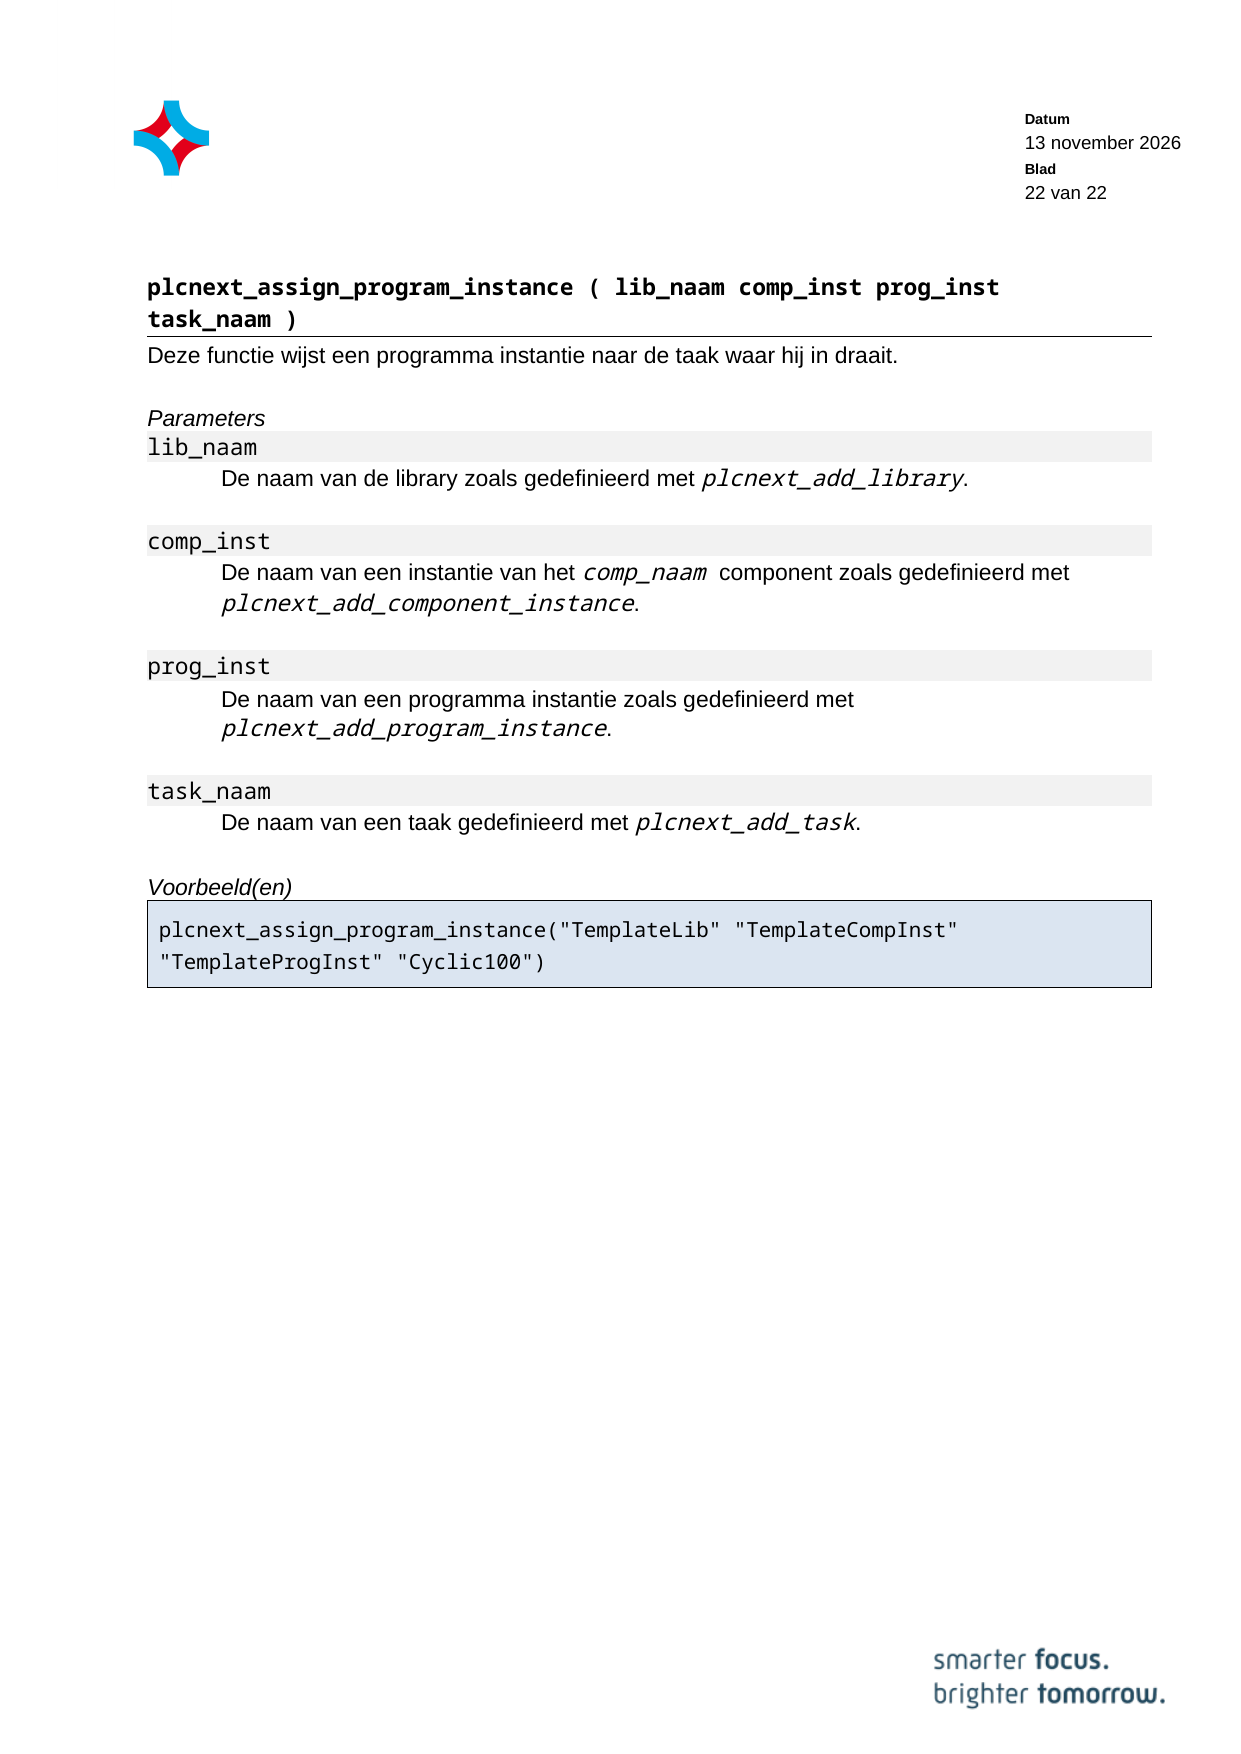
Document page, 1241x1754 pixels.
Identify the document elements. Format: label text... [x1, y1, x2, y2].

text De naam van de library zoals gedefinieerd met plcnext_add_library. [221, 462, 1152, 494]
text lib_naam [147, 431, 1152, 462]
text Voorbeeld(en) [147, 869, 1152, 900]
table_header plcnext_assign_program_instance("TemplateLib" "TemplateCompInst" "TemplateProgInst" "Cyclic100") [148, 901, 1151, 987]
picture [905, 1639, 1165, 1722]
text De naam van een instantie van het comp_naam component zoals gedefinieerd met plcnext_add_component_instance. [221, 556, 1152, 619]
text Parameters [147, 400, 1152, 431]
text task_naam [147, 775, 1152, 806]
text prog_inst [147, 650, 1152, 681]
text De naam van een programma instantie zoals gedefinieerd met plcnext_add_program_instance. [221, 681, 1152, 744]
text comp_inst [147, 525, 1152, 556]
text plcnext_assign_program_instance ( lib_naam comp_inst prog_inst task_naam ) [147, 271, 1152, 336]
text Deze functie wijst een programma instantie naar de taak waar hij in draait. [147, 337, 1152, 369]
picture [1, 0, 228, 189]
text De naam van een taak gedefinieerd met plcnext_add_task. [221, 806, 1152, 837]
